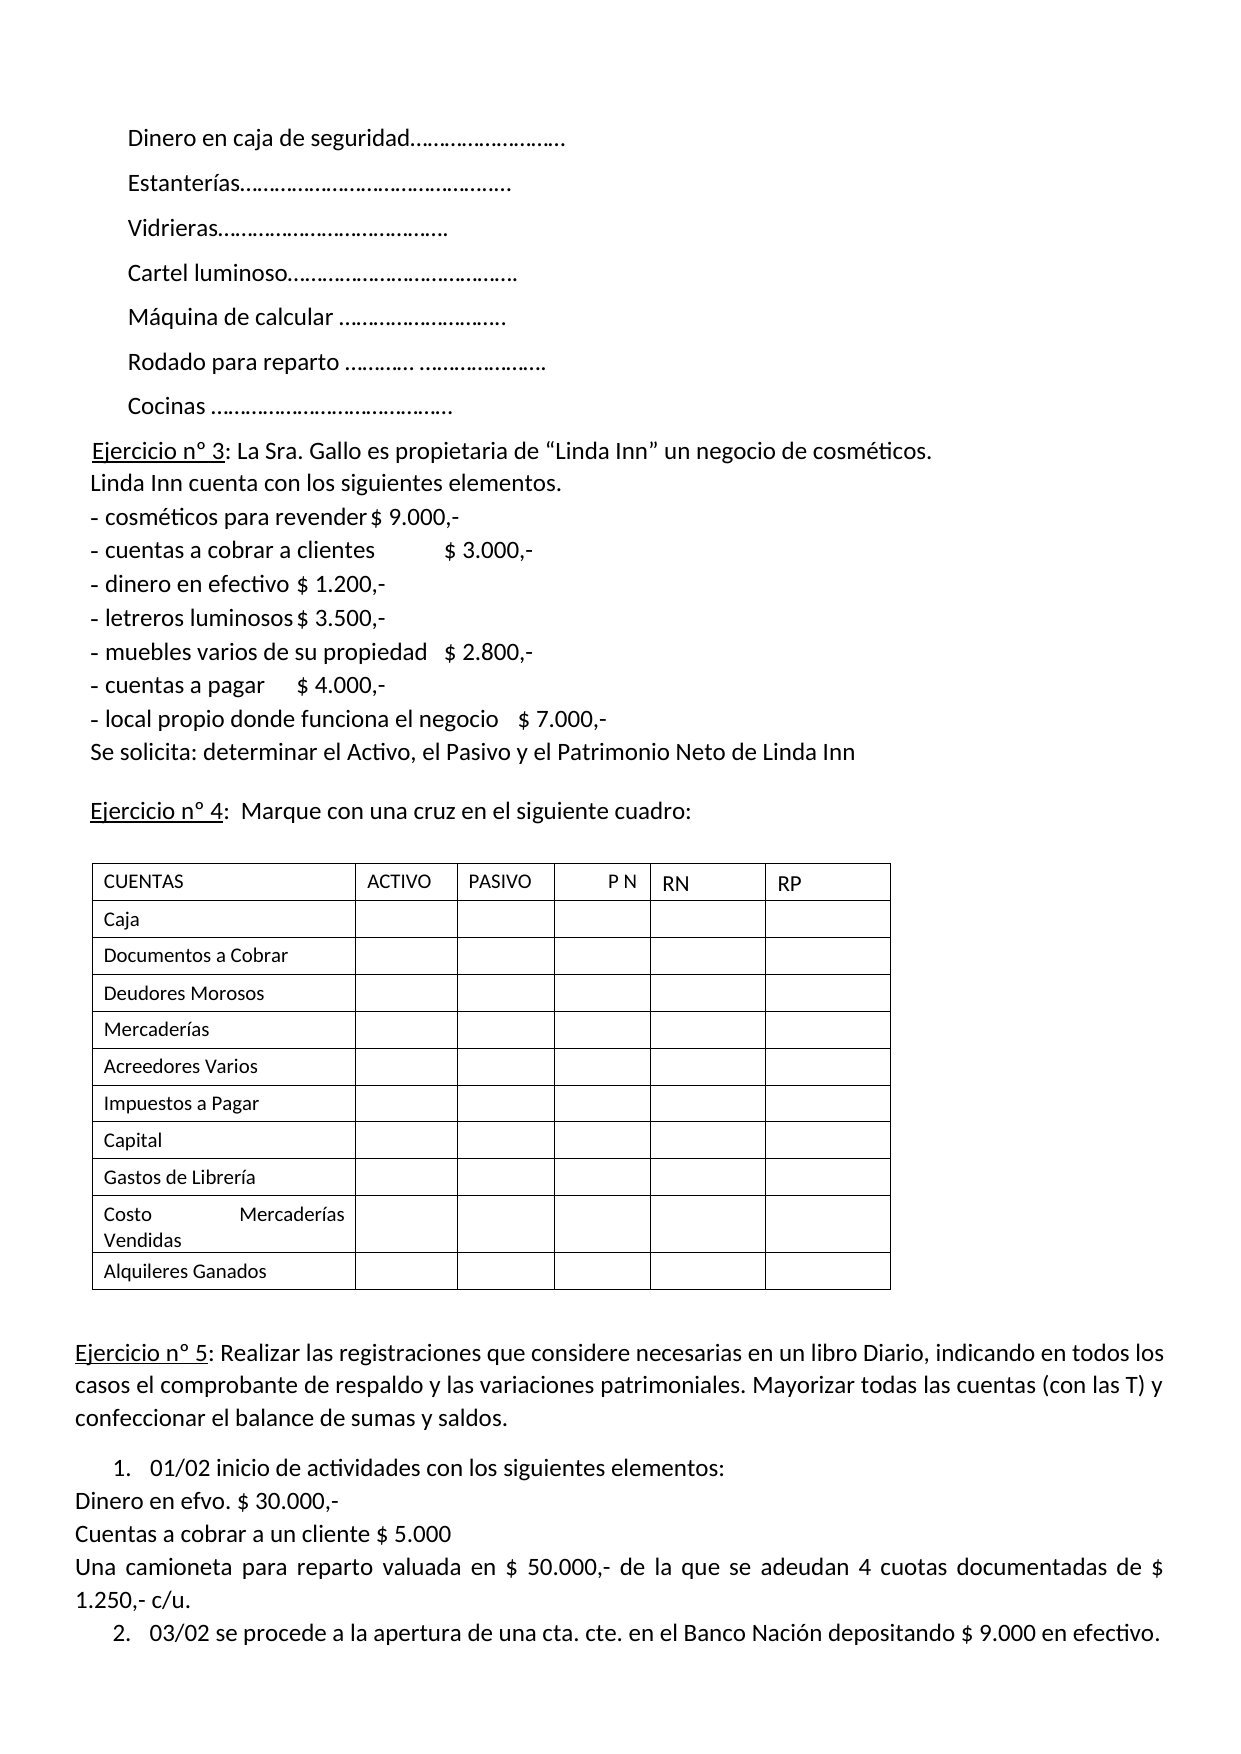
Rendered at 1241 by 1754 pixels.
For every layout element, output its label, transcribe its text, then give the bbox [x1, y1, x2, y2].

table_cell [766, 938, 890, 973]
table_cell Gastos de Librería [93, 1159, 355, 1195]
table_cell Acreedores Varios [93, 1049, 355, 1084]
table_cell [766, 1049, 890, 1084]
table_cell [651, 1159, 765, 1195]
table_cell Mercaderías [93, 1012, 355, 1047]
table_cell [651, 975, 765, 1011]
table_cell [651, 1122, 765, 1158]
list cuentas a pagar $ 4.000,- [90, 669, 1069, 700]
table_cell [555, 1086, 650, 1121]
table_cell [356, 1086, 457, 1121]
text Linda Inn cuenta con los siguientes elementos. [90, 467, 1069, 498]
list dinero en efectivo $ 1.200,- [90, 568, 1069, 599]
list cosméticos para revender $ 9.000,- [90, 501, 1069, 532]
table_cell [356, 901, 457, 937]
table_cell Capital [93, 1122, 355, 1158]
table_cell [356, 975, 457, 1011]
table_cell Impuestos a Pagar [93, 1086, 355, 1121]
list muebles varios de su propiedad $ 2.800,- [90, 636, 1069, 666]
table_header ACTIVO [356, 864, 457, 899]
table_cell [356, 1012, 457, 1047]
table_cell [766, 1122, 890, 1158]
table_cell [555, 1253, 650, 1289]
table_cell [555, 1122, 650, 1158]
table_header RN [651, 864, 765, 899]
table_cell [356, 1253, 457, 1289]
table_cell [458, 1086, 554, 1121]
table_cell [458, 975, 554, 1011]
list letreros luminosos $ 3.500,- [90, 602, 1069, 632]
table_cell Alquileres Ganados [93, 1253, 355, 1289]
table_cell [458, 1253, 554, 1289]
table_cell Deudores Morosos [93, 975, 355, 1011]
text Rodado para reparto ………… …………………. [128, 346, 1075, 377]
text Cocinas …………………………………… [128, 391, 1075, 421]
table_cell Costo Mercaderías Vendidas [93, 1196, 355, 1252]
table_cell [555, 901, 650, 937]
text Ejercicio nº 5: Realizar las registraciones que considere necesarias en un libro Diario, indicando en todos los casos el comprobante de respaldo y las variaciones patrimoniales. Mayorizar todas las cuentas (con las T) y confeccionar el balance de sumas y saldos. [75, 1337, 1165, 1433]
table_cell Caja [93, 901, 355, 937]
table_cell [766, 1086, 890, 1121]
table_cell [766, 1196, 890, 1252]
list local propio donde funciona el negocio $ 7.000,- [90, 703, 1069, 733]
table_cell [458, 1049, 554, 1084]
table_cell [458, 938, 554, 973]
table_cell [651, 938, 765, 973]
table_cell [458, 1196, 554, 1252]
text Dinero en caja de seguridad……………………… [128, 122, 1075, 152]
table_header CUENTAS [93, 864, 355, 899]
table_cell [766, 1012, 890, 1047]
table_cell [651, 901, 765, 937]
table_cell [766, 975, 890, 1011]
text Cartel luminoso…………………………………. [128, 257, 1075, 288]
table_cell [651, 1086, 765, 1121]
table_header PASIVO [458, 864, 554, 899]
table_cell [651, 1049, 765, 1084]
text Cuentas a cobrar a un cliente $ 5.000 [75, 1518, 1165, 1548]
table_cell [356, 938, 457, 973]
table_cell [458, 1159, 554, 1195]
table_cell [651, 1196, 765, 1252]
table_cell [356, 1159, 457, 1195]
table_header RP [766, 864, 890, 899]
table_header P N [555, 864, 650, 899]
table_cell [766, 901, 890, 937]
text Estanterías……………………………………..… [128, 167, 1075, 197]
text Se solicita: determinar el Activo, el Pasivo y el Patrimonio Neto de Linda Inn [90, 737, 1069, 767]
table_cell [766, 1253, 890, 1289]
table_cell [766, 1159, 890, 1195]
text Una camioneta para reparto valuada en $ 50.000,- de la que se adeudan 4 cuotas documentadas de $ 1.250,- c/u. [75, 1551, 1165, 1614]
text Dinero en efvo. $ 30.000,- [75, 1485, 1165, 1516]
table_cell [458, 901, 554, 937]
list cuentas a cobrar a clientes $ 3.000,- [90, 535, 1069, 565]
text Ejercicio nº 3: La Sra. Gallo es propietaria de “Linda Inn” un negocio de cosméticos. [92, 435, 1075, 466]
table_cell [555, 975, 650, 1011]
table_cell [555, 1196, 650, 1252]
table_cell [555, 1159, 650, 1195]
table_cell [356, 1049, 457, 1084]
table_cell [555, 938, 650, 973]
text Vidrieras…………………………………. [128, 212, 1075, 242]
table_cell [555, 1049, 650, 1084]
text Ejercicio nº 4: Marque con una cruz en el siguiente cuadro: [90, 795, 1069, 826]
table_cell [458, 1012, 554, 1047]
table_cell [651, 1012, 765, 1047]
list 03/02 se procede a la apertura de una cta. cte. en el Banco Nación depositando $ 9.000 en efectivo. [112, 1617, 1165, 1647]
table_cell [458, 1122, 554, 1158]
table_cell [356, 1196, 457, 1252]
table_cell [356, 1122, 457, 1158]
table_cell [555, 1012, 650, 1047]
table_cell [651, 1253, 765, 1289]
list 01/02 inicio de actividades con los siguientes elementos: [112, 1452, 1165, 1483]
table_cell Documentos a Cobrar [93, 938, 355, 973]
text Máquina de calcular ……………………….. [128, 302, 1075, 332]
